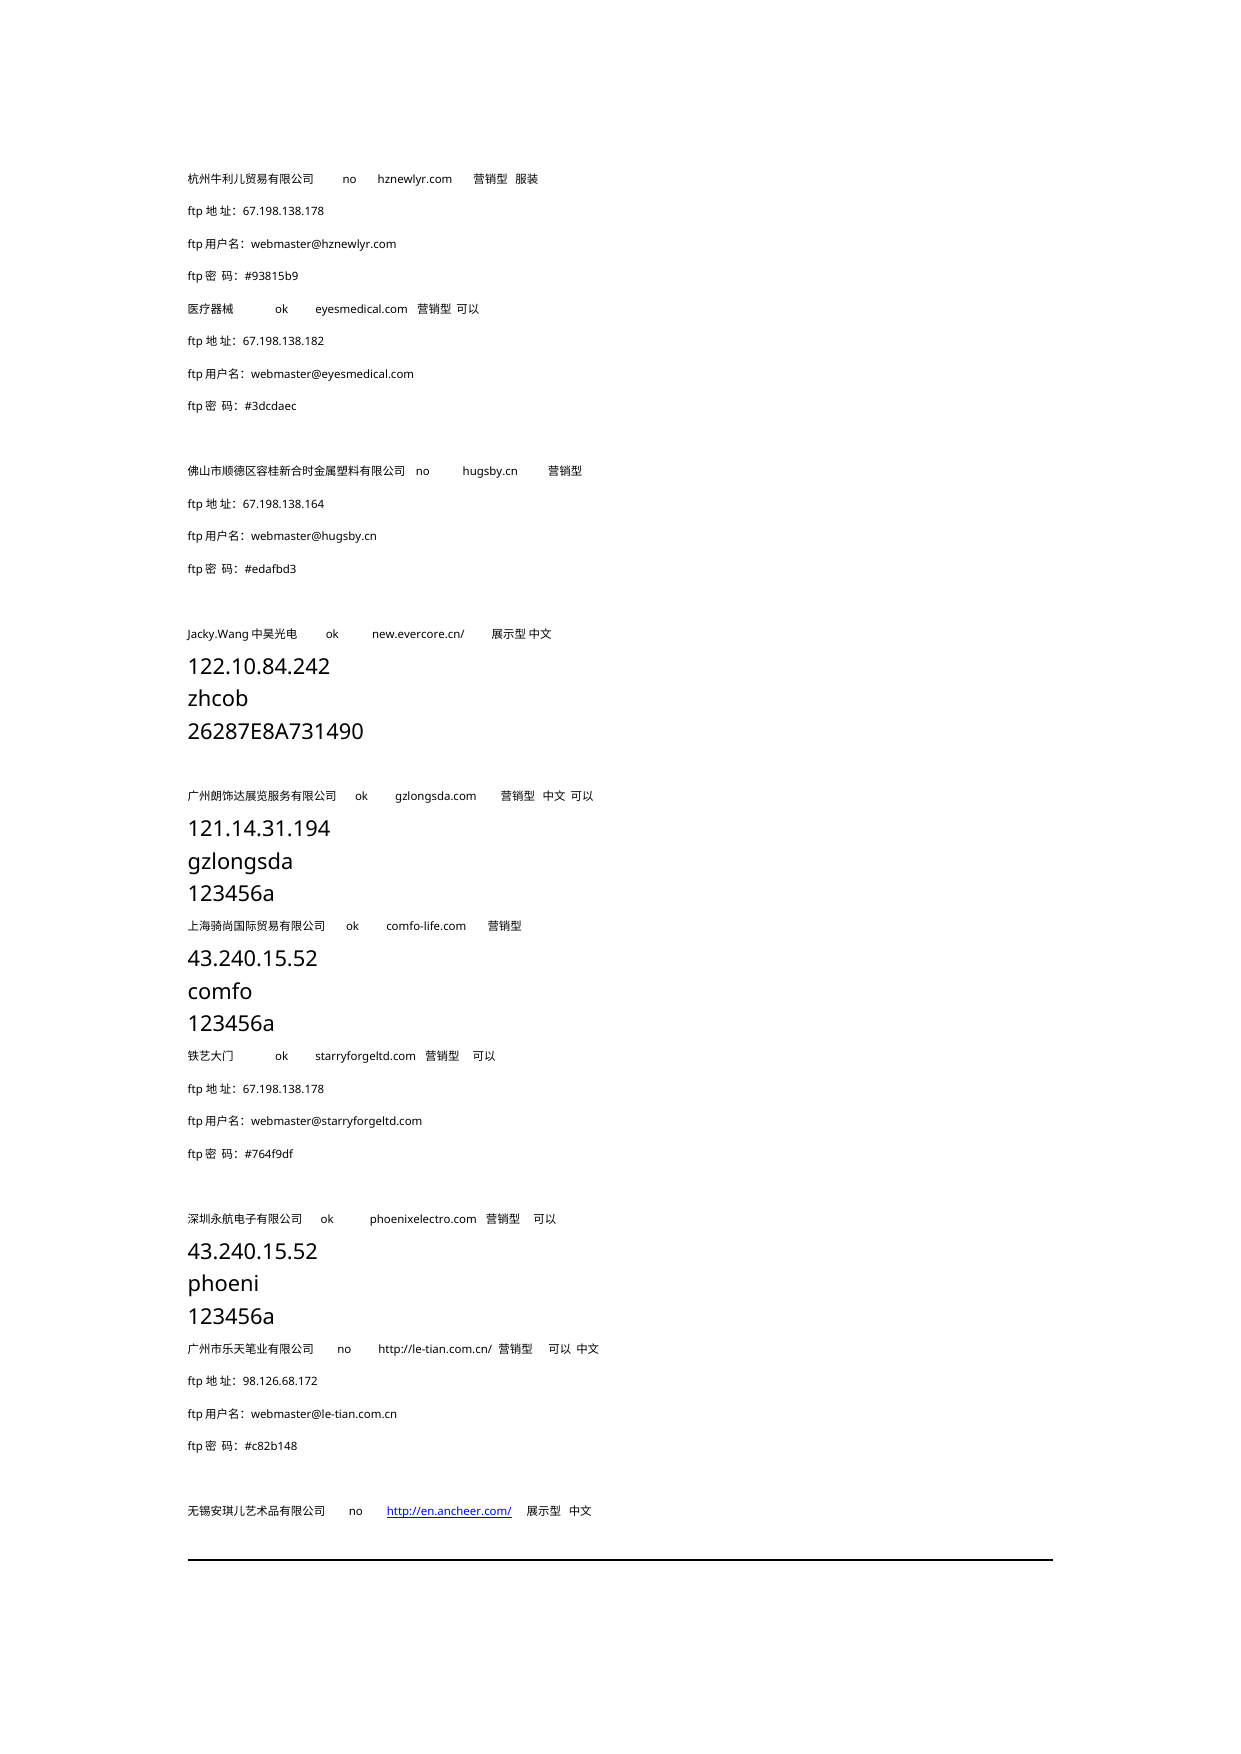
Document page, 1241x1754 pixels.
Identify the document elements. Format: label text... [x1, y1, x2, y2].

text 深圳永航电子有限公司 ok phoenixelectro.com 营销型 可以 [187, 1169, 1053, 1234]
text ftp 地 址：67.198.138.164 [187, 487, 1053, 519]
text phoeni 123456a 广州市乐天笔业有限公司 no http://le-tian.com.cn/ 营销型 可以 中文 [187, 1267, 1053, 1364]
text ftp用户名：webmaster@hznewlyr.com [187, 227, 1053, 259]
text ftp 地 址：67.198.138.182 [187, 324, 1053, 357]
text ftp用户名：webmaster@starryforgeltd.com [187, 1104, 1053, 1137]
text ftp密 码：#93815b9 医疗器械 ok eyesmedical.com 营销型 可以 [187, 259, 1053, 324]
text ftp 地 址：67.198.138.178 [187, 194, 1053, 227]
text 121.14.31.194 [187, 812, 1053, 844]
text comfo 123456a 铁艺大门 ok starryforgeltd.com 营销型 可以 [187, 974, 1053, 1072]
text 122.10.84.242 [187, 649, 1053, 682]
text ftp 地 址：67.198.138.178 [187, 1072, 1053, 1104]
text ftp用户名：webmaster@hugsby.cn [187, 519, 1053, 552]
text ftp用户名：webmaster@eyesmedical.com [187, 357, 1053, 389]
text ftp密 码：#764f9df [187, 1137, 1053, 1169]
text ftp用户名：webmaster@le-tian.com.cn [187, 1397, 1053, 1429]
text gzlongsda 123456a 上海骑尚国际贸易有限公司 ok comfo-life.com 营销型 [187, 844, 1053, 942]
text 43.240.15.52 [187, 942, 1053, 974]
text ftp密 码：#edafbd3 [187, 552, 1053, 584]
text ftp 地 址：98.126.68.172 [187, 1364, 1053, 1397]
text Jacky.Wang中昊光电 ok new.evercore.cn/ 展示型 中文 [187, 584, 1053, 649]
text 43.240.15.52 [187, 1234, 1053, 1267]
text 无锡安琪儿艺术品有限公司 no http://en.ancheer.com/ 展示型 中文 [187, 1462, 1053, 1527]
text zhcob 26287E8A731490 [187, 682, 1053, 747]
text 佛山市顺德区容桂新合时金属塑料有限公司 no hugsby.cn 营销型 [187, 422, 1053, 487]
text ftp密 码：#3dcdaec [187, 389, 1053, 422]
text 杭州牛利儿贸易有限公司 no hznewlyr.com 营销型 服装 [187, 162, 1053, 194]
text 广州朗饰达展览服务有限公司 ok gzlongsda.com 营销型 中文 可以 [187, 747, 1053, 812]
text ftp密 码：#c82b148 [187, 1429, 1053, 1462]
